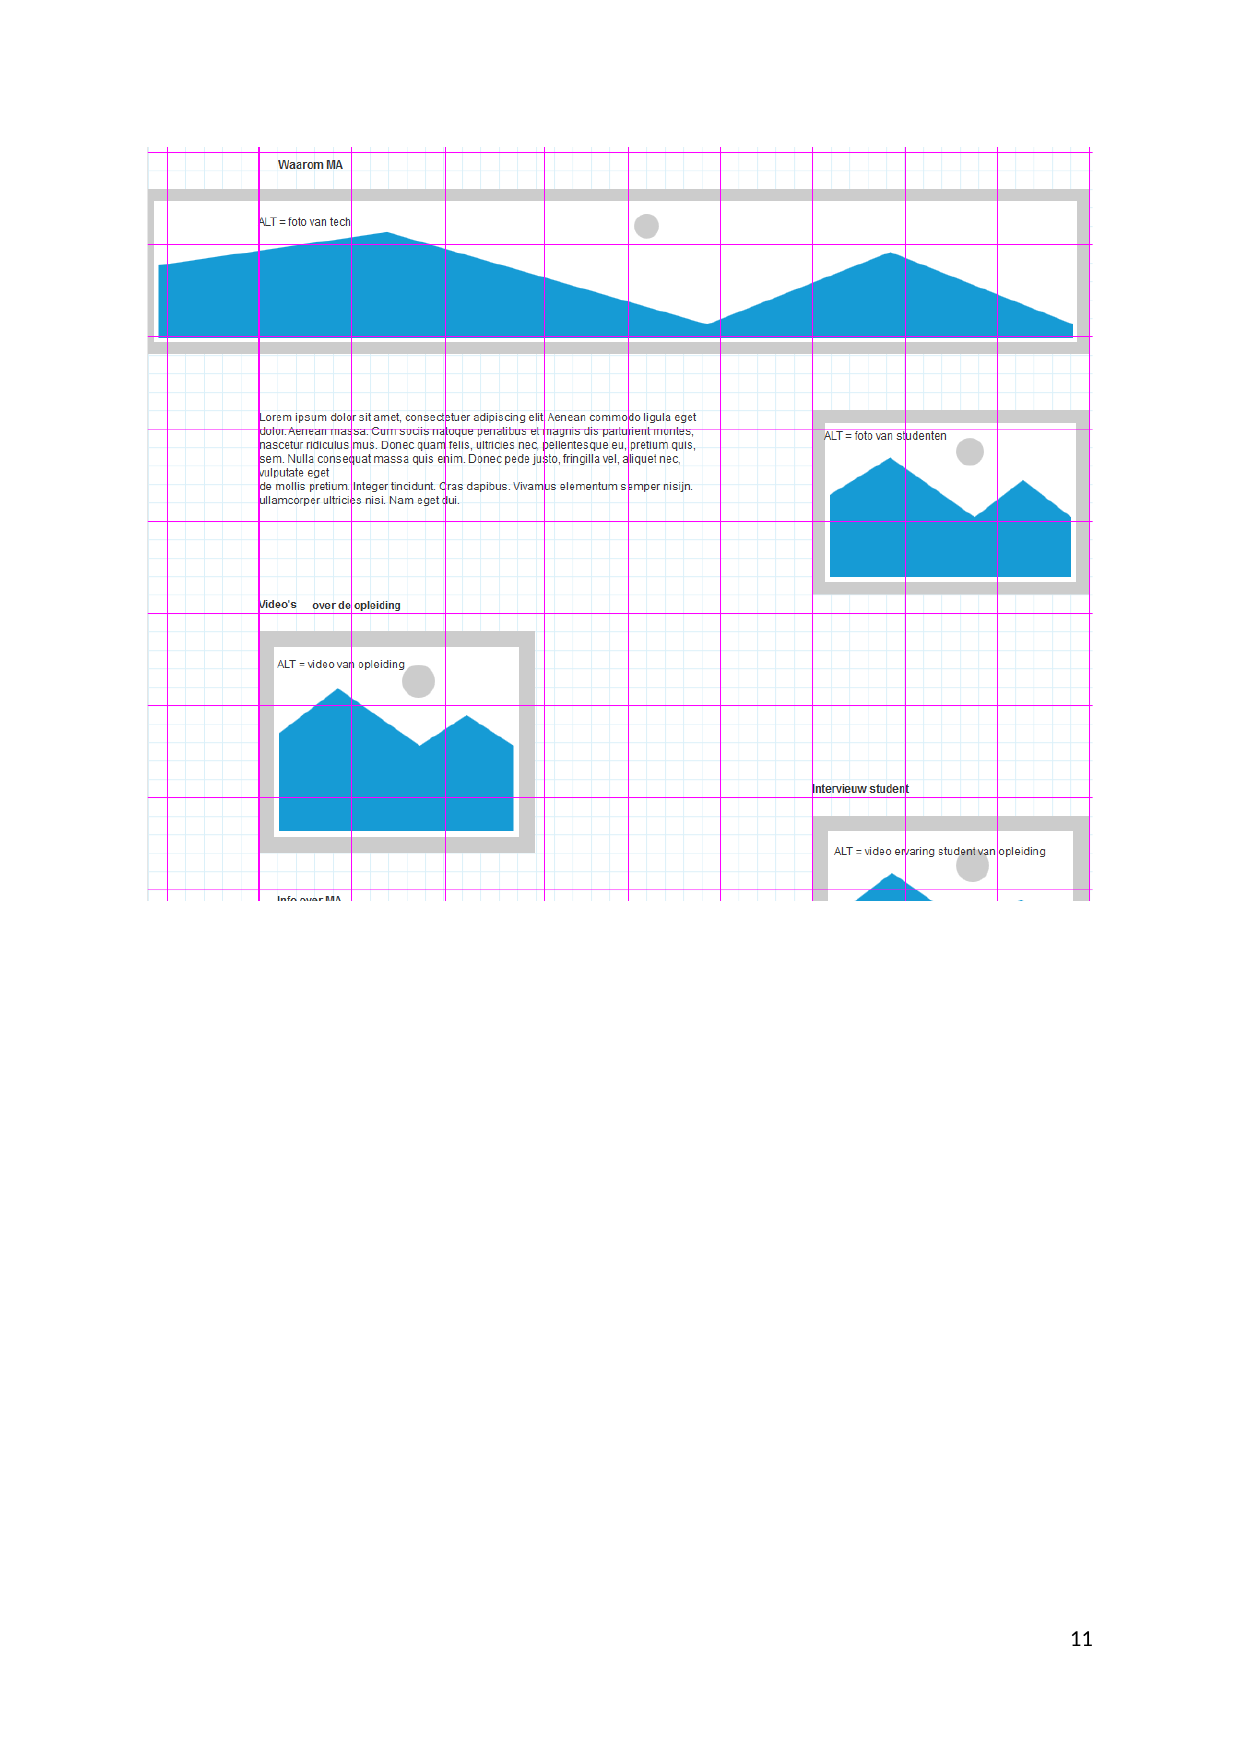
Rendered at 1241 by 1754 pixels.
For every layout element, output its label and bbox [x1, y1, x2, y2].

picture [147, 147, 1093, 901]
